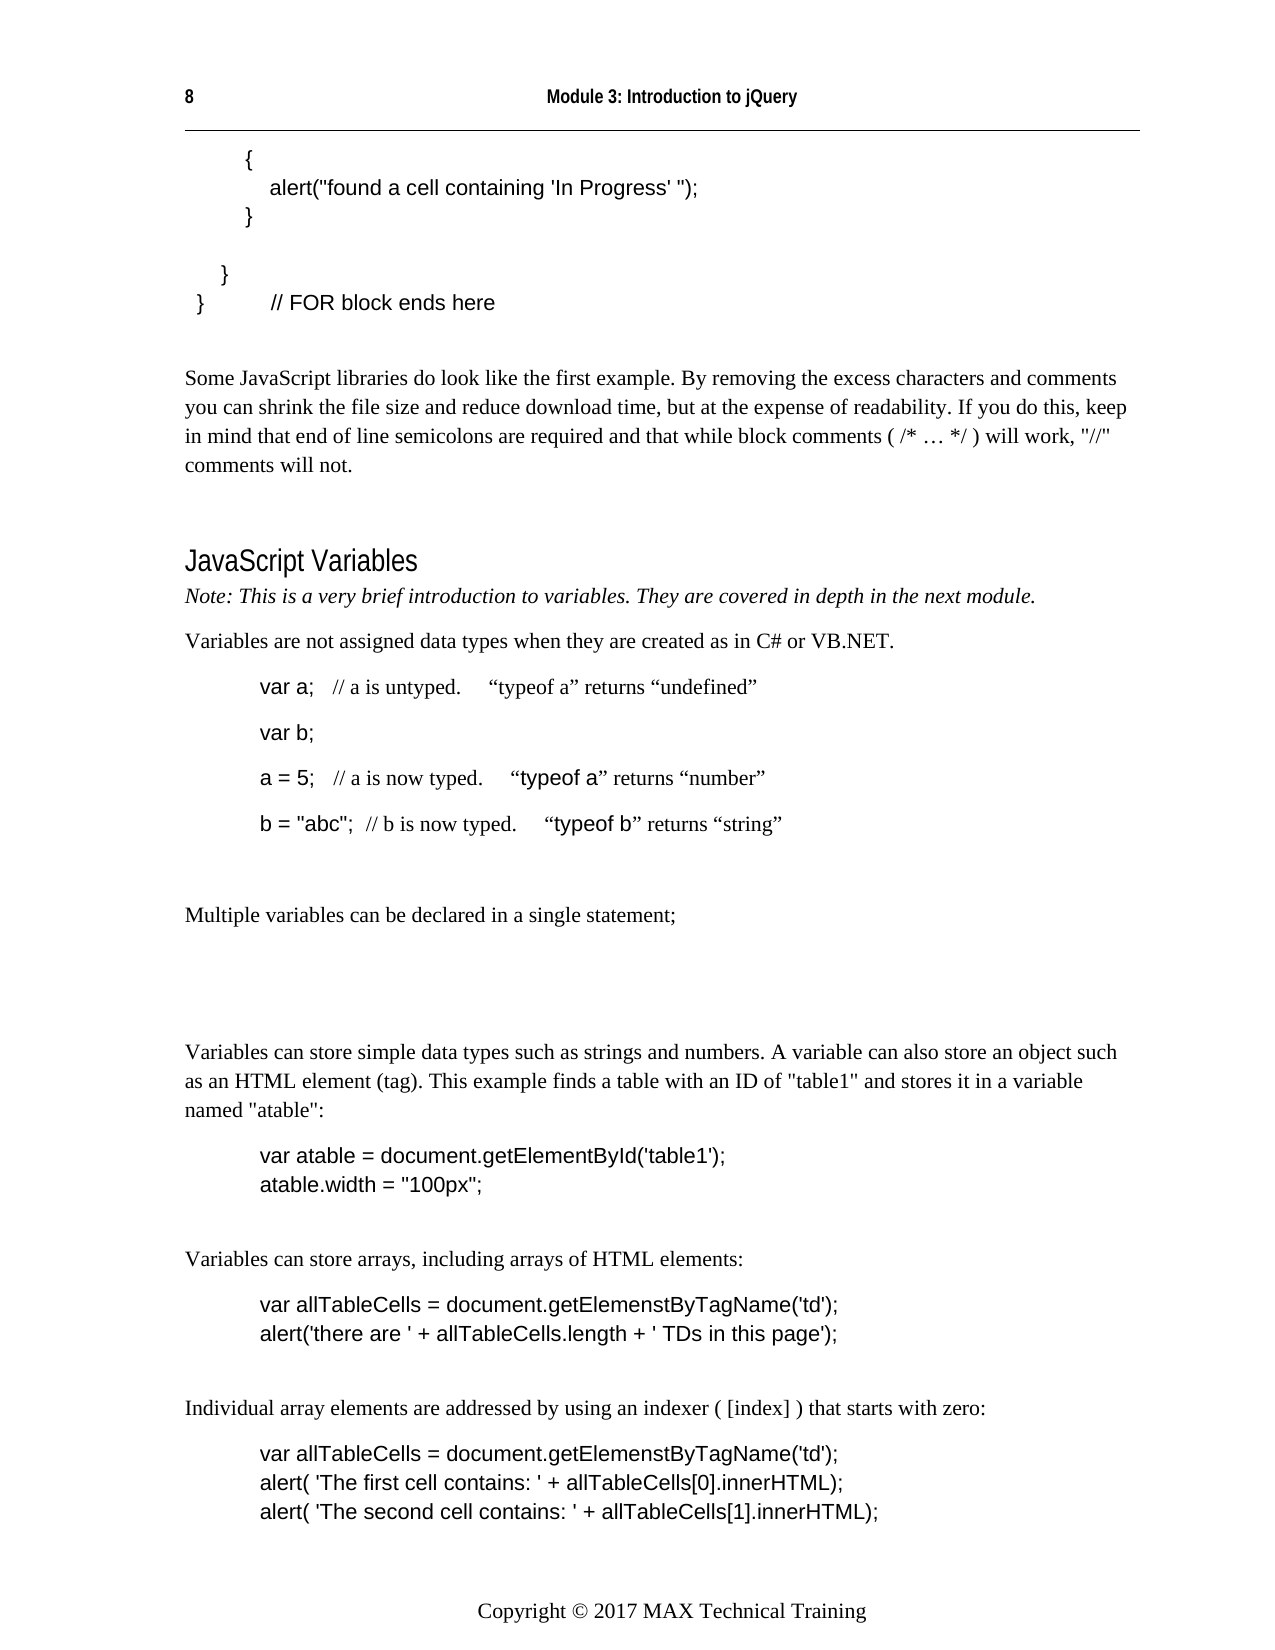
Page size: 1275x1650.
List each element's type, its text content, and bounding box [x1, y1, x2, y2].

text b = "abc"; // b is now typed. “typeof b” returns “string” [259, 811, 1140, 836]
text alert("found a cell containing 'In Progress' "); [184, 174, 1140, 200]
text var allTableCells = document.getElemenstByTagName('td'); [259, 1292, 1140, 1317]
text var b; [259, 719, 1140, 745]
text atable.width = "100px"; [259, 1172, 1140, 1197]
text Individual array elements are addressed by using an indexer ( [index] ) that starts with zero: [184, 1395, 1140, 1421]
text } [184, 261, 1140, 287]
text Some JavaScript libraries do look like the first example. By removing the excess characters and comments you can shrink the file size and reduce download time, but at the expense of readability. If you do this, keep in mind that end of line semicolons are required and that while block comments ( /* … */ ) will work, "//" comments will not. [184, 365, 1140, 477]
text var atable = document.getElementById('table1'); [259, 1143, 1140, 1168]
text var a; // a is untyped. “typeof a” returns “undefined” [259, 674, 1140, 699]
text Multiple variables can be declared in a single statement; [184, 902, 1140, 927]
text alert( 'The second cell contains: ' + allTableCells[1].innerHTML); [259, 1499, 1140, 1524]
text } [184, 203, 1140, 229]
text Note: This is a very brief introduction to variables. They are covered in depth in the next module. [184, 583, 1140, 608]
text Variables can store arrays, including arrays of HTML elements: [184, 1246, 1140, 1271]
text Variables can store simple data types such as strings and numbers. A variable can also store an object such as an HTML element (tag). This example finds a table with an ID of "table1" and stores it in a variable named "atable": [184, 1039, 1140, 1122]
text alert( 'The first cell contains: ' + allTableCells[0].innerHTML); [259, 1470, 1140, 1495]
text var allTableCells = document.getElemenstByTagName('td'); [259, 1441, 1140, 1466]
text } // FOR block ends here [184, 290, 1140, 316]
text { [184, 146, 1140, 171]
subtitle JavaScript Variables [184, 543, 1140, 578]
text Variables are not assigned data types when they are created as in C# or VB.NET. [184, 628, 1140, 653]
text alert('there are ' + allTableCells.length + ' TDs in this page'); [259, 1321, 1140, 1346]
text a = 5; // a is now typed. “typeof a” returns “number” [259, 765, 1140, 791]
